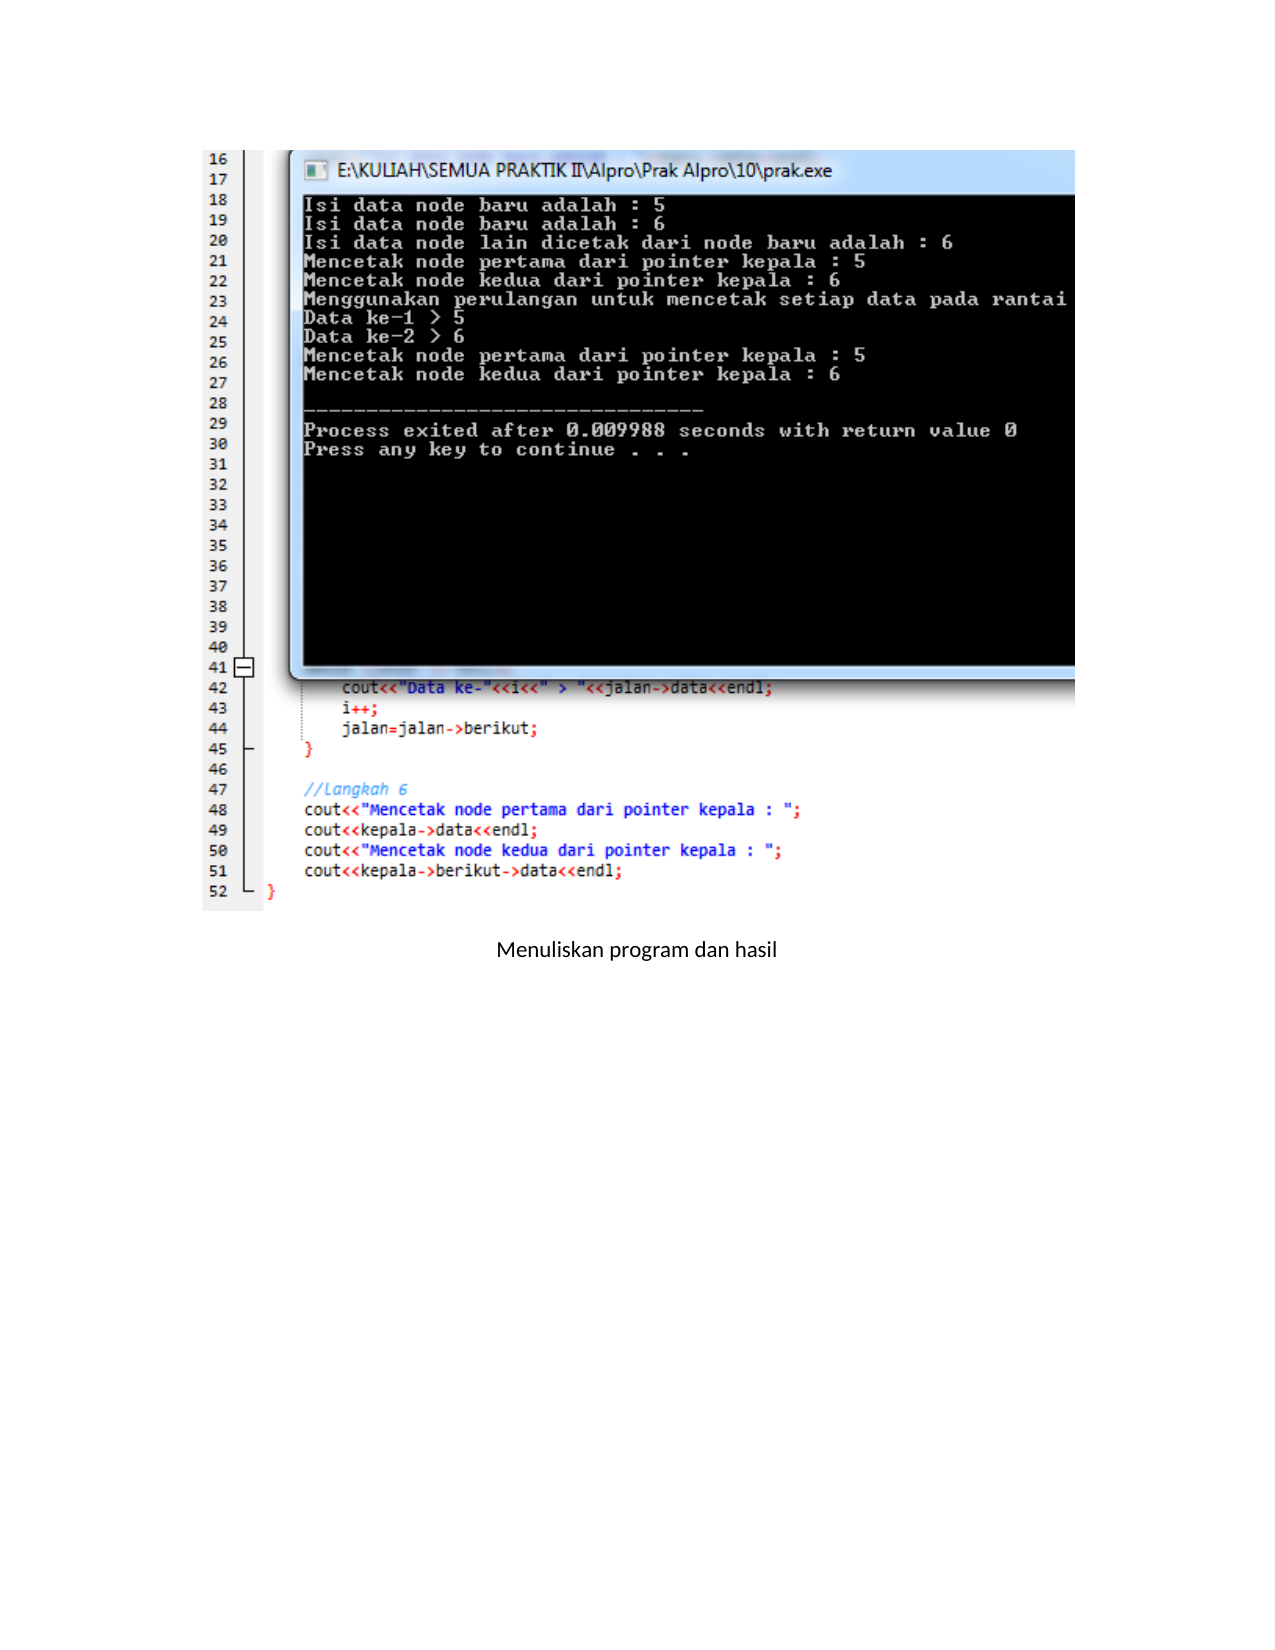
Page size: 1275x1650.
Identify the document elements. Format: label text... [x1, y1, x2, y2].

text Menuliskan program dan hasil [150, 935, 1124, 963]
picture [198, 150, 1075, 911]
